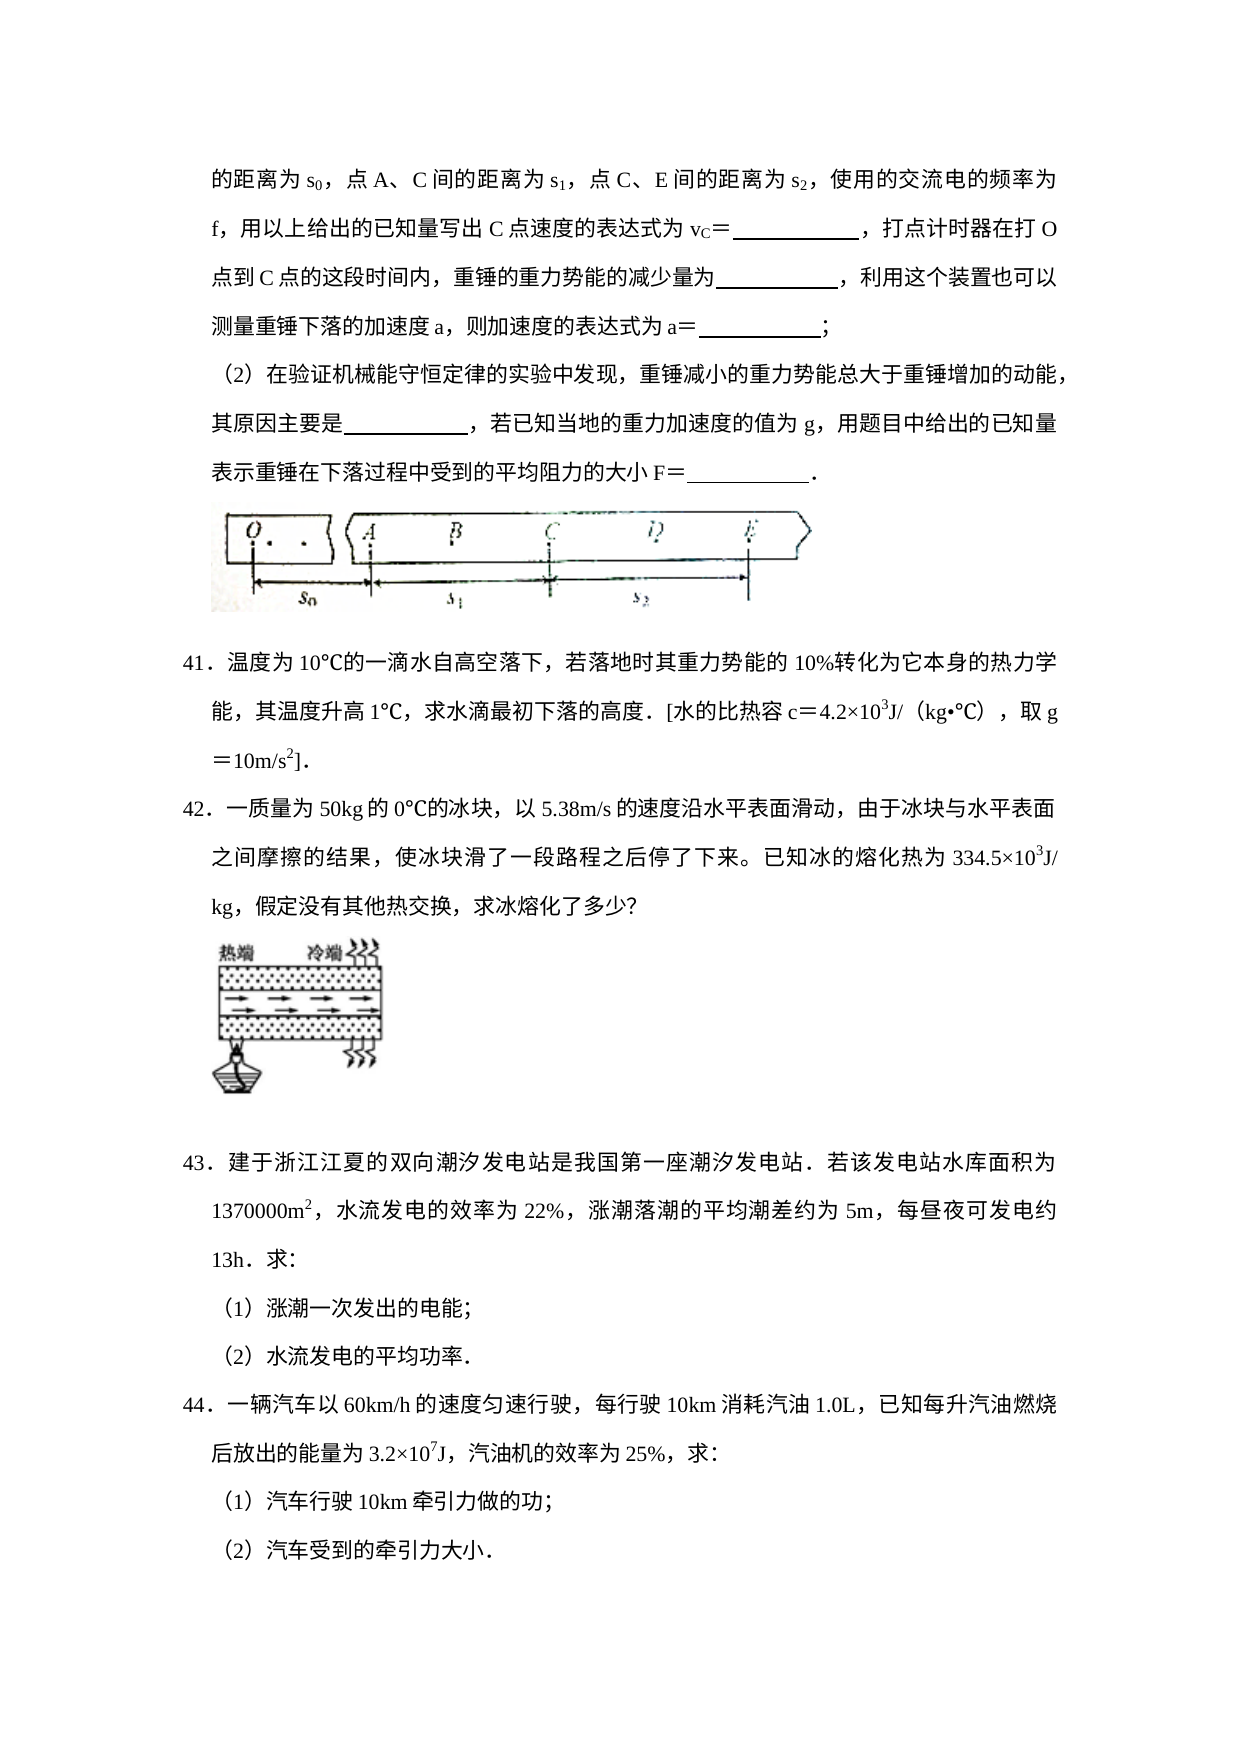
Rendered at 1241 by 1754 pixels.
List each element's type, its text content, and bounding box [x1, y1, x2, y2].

text 41．温度为10℃的一滴水自高空落下，若落地时其重力势能的10%转化为它本身的热力学能，其温度升高1℃，求水滴最初下落的高度．[水的比热容c＝4.2×103J/（kg•℃），取g＝10m/s2]． [183, 645, 1058, 775]
picture [211, 936, 388, 1100]
text （2）在验证机械能守恒定律的实验中发现，重锤减小的重力势能总大于重锤增加的动能，其原因主要是 ，若已知当地的重力加速度的值为g，用题目中给出的已知量表示重锤在下落过程中受到的平均阻力的大小F＝ ． [211, 357, 1058, 487]
text （1）汽车行驶10km牵引力做的功； [211, 1484, 1058, 1516]
text 43．建于浙江江夏的双向潮汐发电站是我国第一座潮汐发电站．若该发电站水库面积为1370000m2，水流发电的效率为22%，涨潮落潮的平均潮差约为5m，每昼夜可发电约13h．求： [183, 1144, 1058, 1274]
text （1）涨潮一次发出的电能； [211, 1290, 1058, 1323]
text 44．一辆汽车以60km/h的速度匀速行驶，每行驶10km消耗汽油1.0L，已知每升汽油燃烧后放出的能量为3.2×107J，汽油机的效率为25%，求： [183, 1387, 1058, 1468]
picture [211, 502, 812, 612]
text 42．一质量为50kg的0℃的冰块，以5.38m/s的速度沿水平表面滑动，由于冰块与水平表面之间摩擦的结果，使冰块滑了一段路程之后停了下来。已知冰的熔化热为334.5×103J/kg，假定没有其他热交换，求冰熔化了多少？ [183, 791, 1058, 921]
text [211, 162, 1058, 341]
text （2）水流发电的平均功率． [211, 1338, 1058, 1371]
text （2）汽车受到的牵引力大小． [211, 1532, 1058, 1565]
